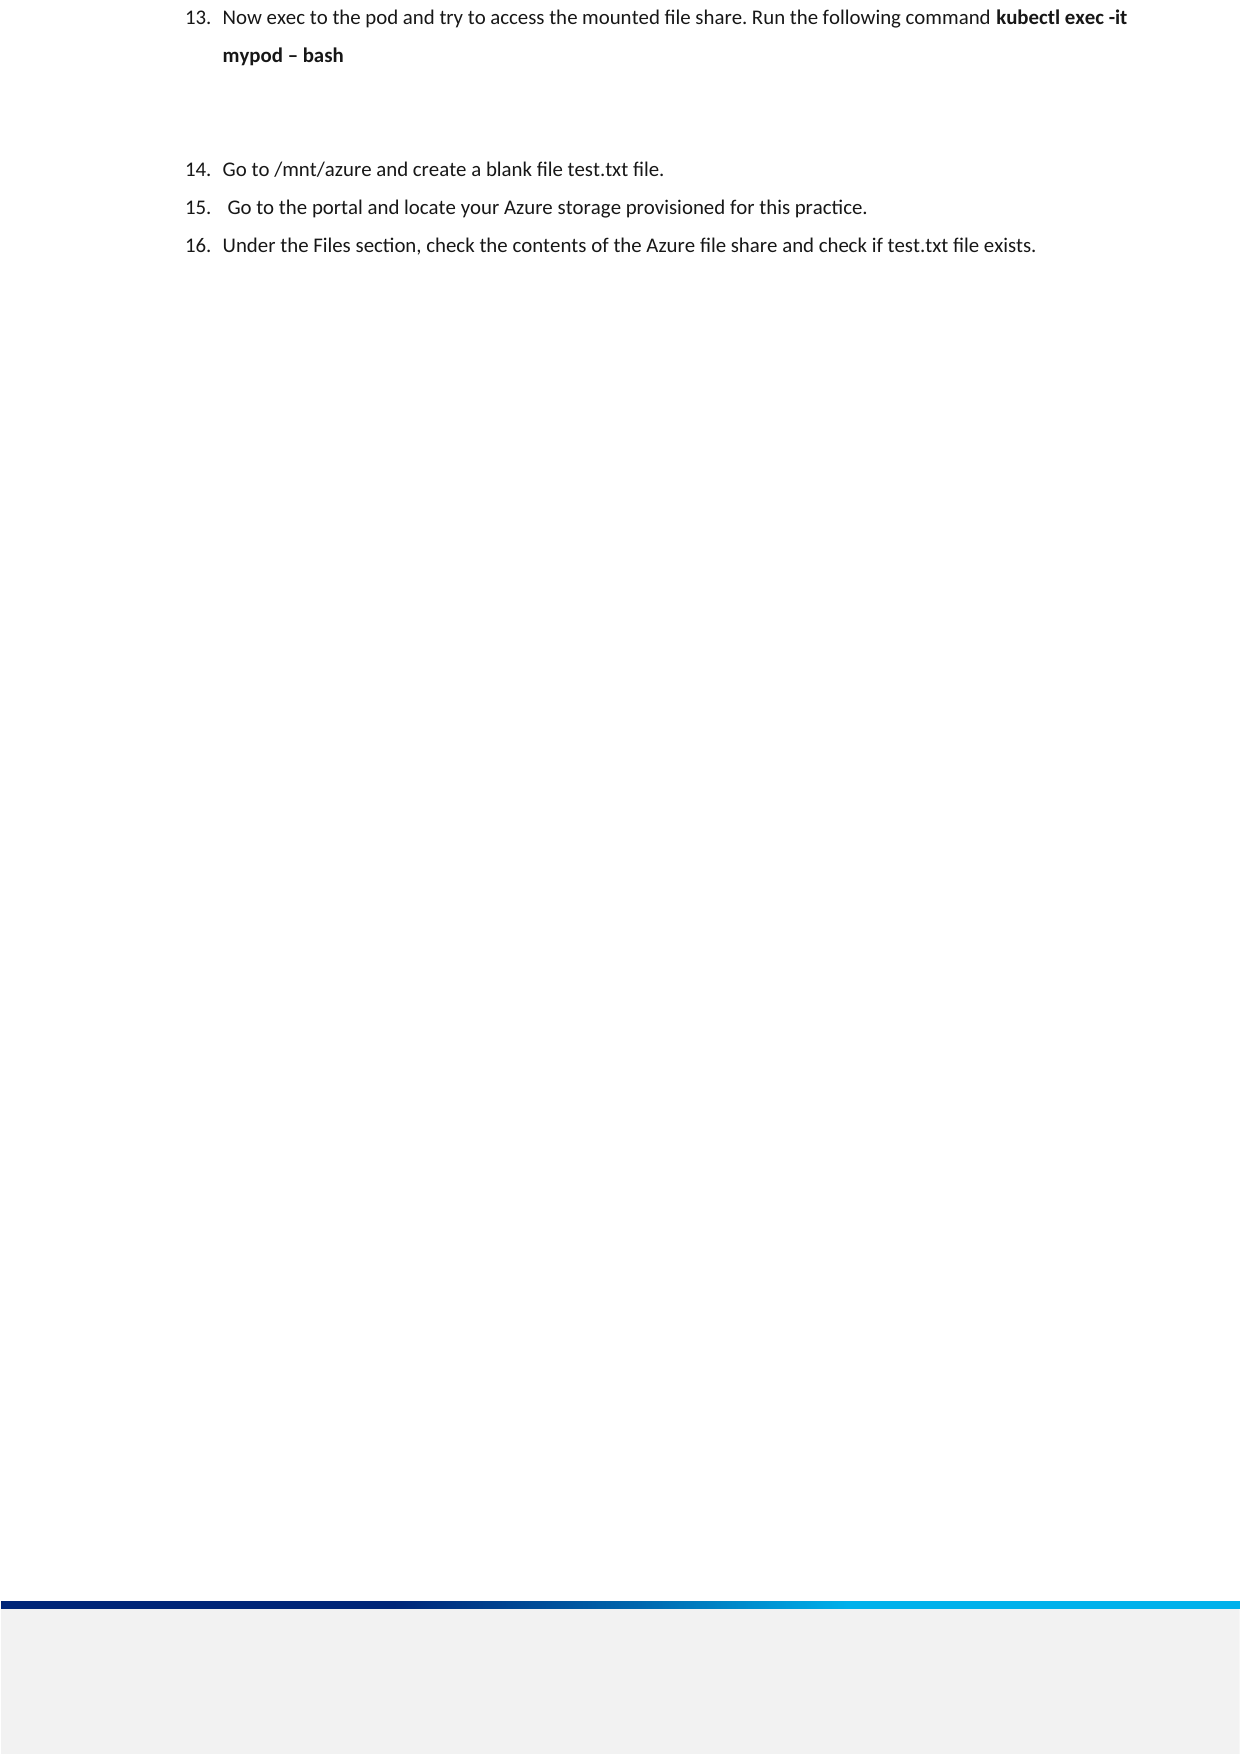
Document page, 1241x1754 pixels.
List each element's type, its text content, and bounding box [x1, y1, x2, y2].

list Now exec to the pod and try to access the mounted file share. Run the following command kubectl exec -it mypod – bash [185, 4, 1129, 67]
list Go to the portal and locate your Azure storage provisioned for this practice. [185, 194, 1240, 219]
list Under the Files section, check the contents of the Azure file share and check if test.txt file exists. [185, 232, 1240, 257]
picture [1, 1601, 697, 1609]
list Go to /mnt/azure and create a blank file test.txt file. [185, 156, 1240, 181]
